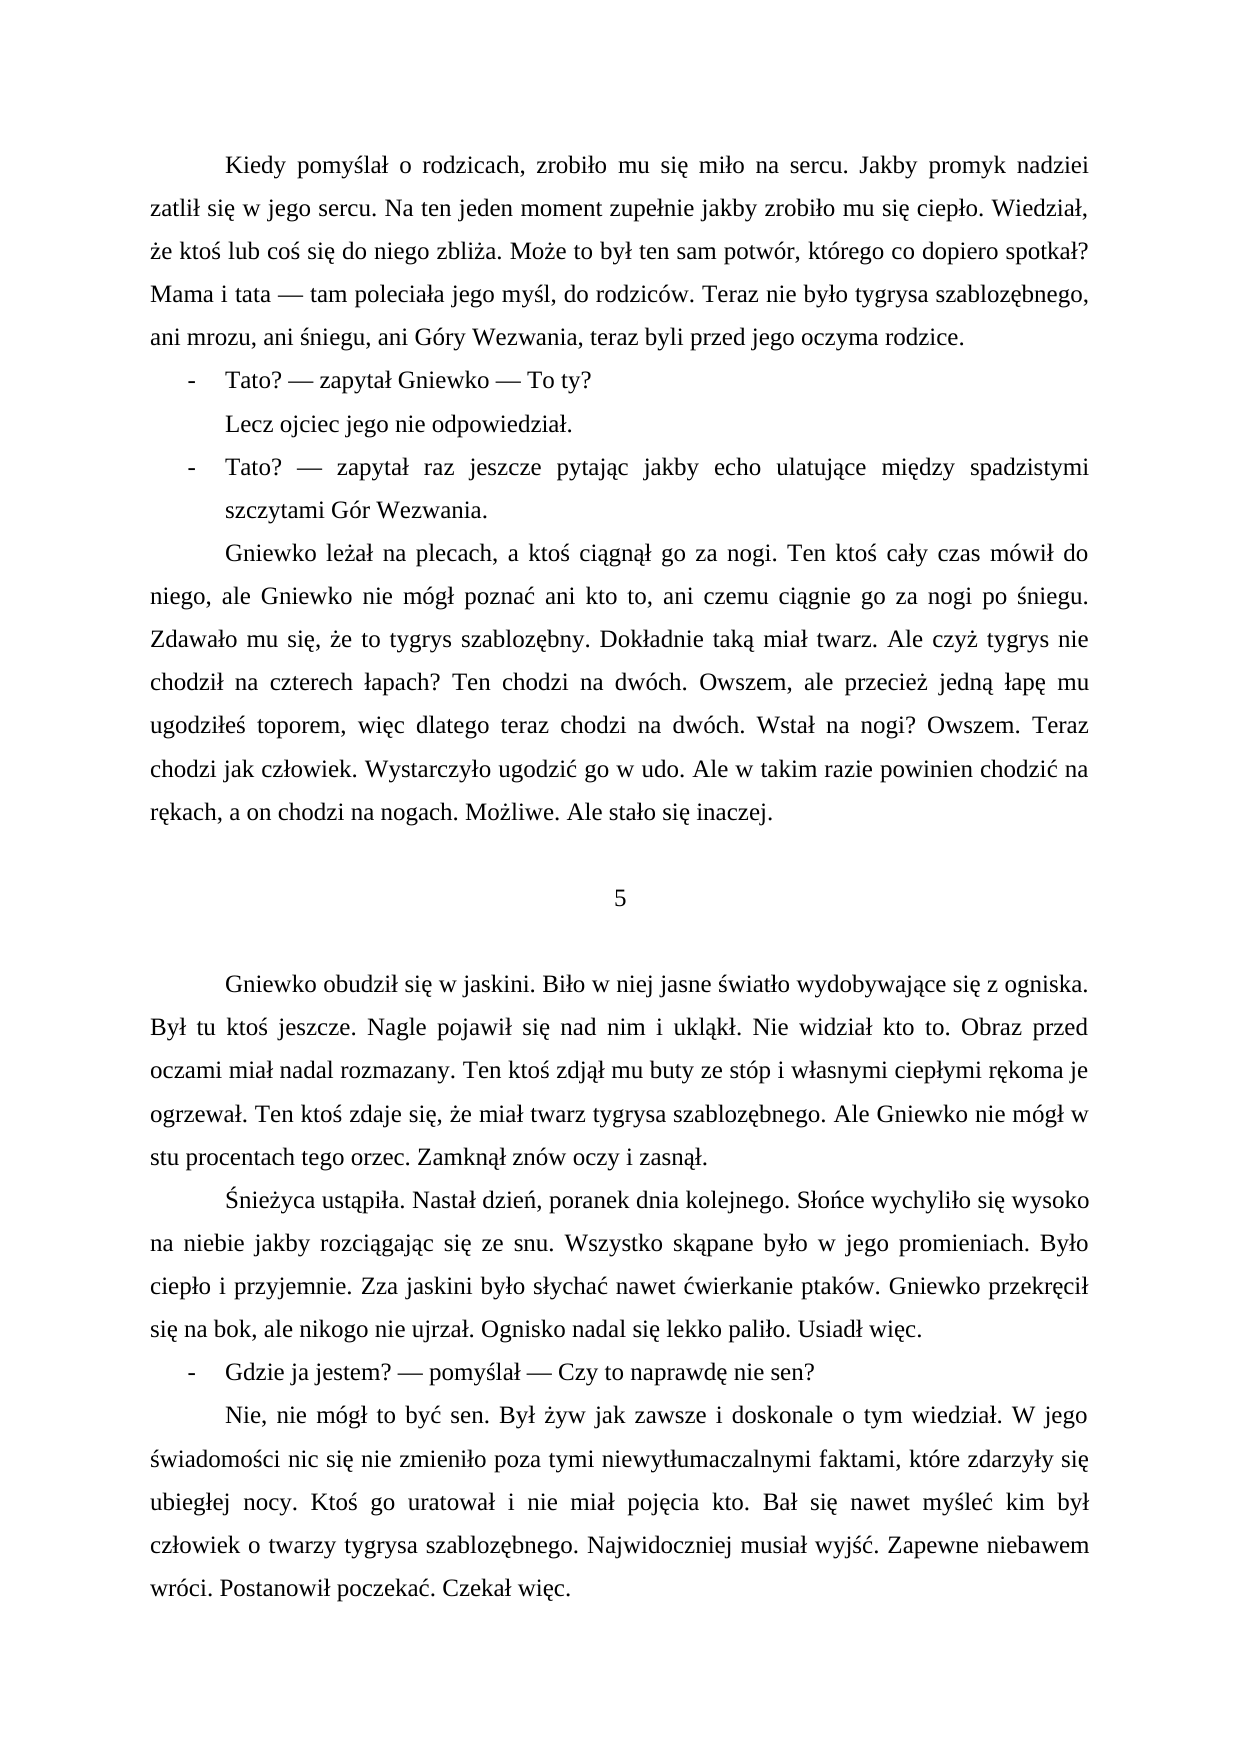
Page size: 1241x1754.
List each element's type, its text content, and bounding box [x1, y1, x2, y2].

text Gniewko obudził się w jaskini. Biło w niej jasne światło wydobywające się z ogniska. Był tu ktoś jeszcze. Nagle pojawił się nad nim i ukląkł. Nie widział kto to. Obraz przed oczami miał nadal rozmazany. Ten ktoś zdjął mu buty ze stóp i własnymi ciepłymi rękoma je ogrzewał. Ten ktoś zdaje się, że miał twarz tygrysa szablozębnego. Ale Gniewko nie mógł w stu procentach tego orzec. Zamknął znów oczy i zasnął. [150, 969, 1090, 1171]
text Kiedy pomyślał o rodzicach, zrobiło mu się miło na sercu. Jakby promyk nadziei zatlił się w jego sercu. Na ten jeden moment zupełnie jakby zrobiło mu się ciepło. Wiedział, że ktoś lub coś się do niego zbliża. Może to był ten sam potwór, którego co dopiero spotkał? Mama i tata — tam poleciała jego myśl, do rodziców. Teraz nie było tygrysa szablozębnego, ani mrozu, ani śniegu, ani Góry Wezwania, teraz byli przed jego oczyma rodzice. [150, 150, 1090, 351]
text Śnieżyca ustąpiła. Nastał dzień, poranek dnia kolejnego. Słońce wychyliło się wysoko na niebie jakby rozciągając się ze snu. Wszystko skąpane było w jego promieniach. Było ciepło i przyjemnie. Zza jaskini było słychać nawet ćwierkanie ptaków. Gniewko przekręcił się na bok, ale nikogo nie ujrzał. Ognisko nadal się lekko paliło. Usiadł więc. [150, 1185, 1090, 1343]
text Lecz ojciec jego nie odpowiedział. [150, 409, 1090, 437]
text 5 [150, 883, 1090, 912]
list Tato? — zapytał raz jeszcze pytając jakby echo ulatujące między spadzistymi szczytami Gór Wezwania. [187, 452, 1090, 524]
text Gniewko leżał na plecach, a ktoś ciągnął go za nogi. Ten ktoś cały czas mówił do niego, ale Gniewko nie mógł poznać ani kto to, ani czemu ciągnie go za nogi po śniegu. Zdawało mu się, że to tygrys szablozębny. Dokładnie taką miał twarz. Ale czyż tygrys nie chodził na czterech łapach? Ten chodzi na dwóch. Owszem, ale przecież jedną łapę mu ugodziłeś toporem, więc dlatego teraz chodzi na dwóch. Wstał na nogi? Owszem. Teraz chodzi jak człowiek. Wystarczyło ugodzić go w udo. Ale w takim razie powinien chodzić na rękach, a on chodzi na nogach. Możliwe. Ale stało się inaczej. [150, 538, 1090, 826]
list Gdzie ja jestem? — pomyślał — Czy to naprawdę nie sen? [187, 1357, 1090, 1386]
list Tato? — zapytał Gniewko — To ty? [187, 366, 1090, 394]
text Nie, nie mógł to być sen. Był żyw jak zawsze i doskonale o tym wiedział. W jego świadomości nic się nie zmieniło poza tymi niewytłumaczalnymi faktami, które zdarzyły się ubiegłej nocy. Ktoś go uratował i nie miał pojęcia kto. Bał się nawet myśleć kim był człowiek o twarzy tygrysa szablozębnego. Najwidoczniej musiał wyjść. Zapewne niebawem wróci. Postanowił poczekać. Czekał więc. [150, 1401, 1090, 1602]
